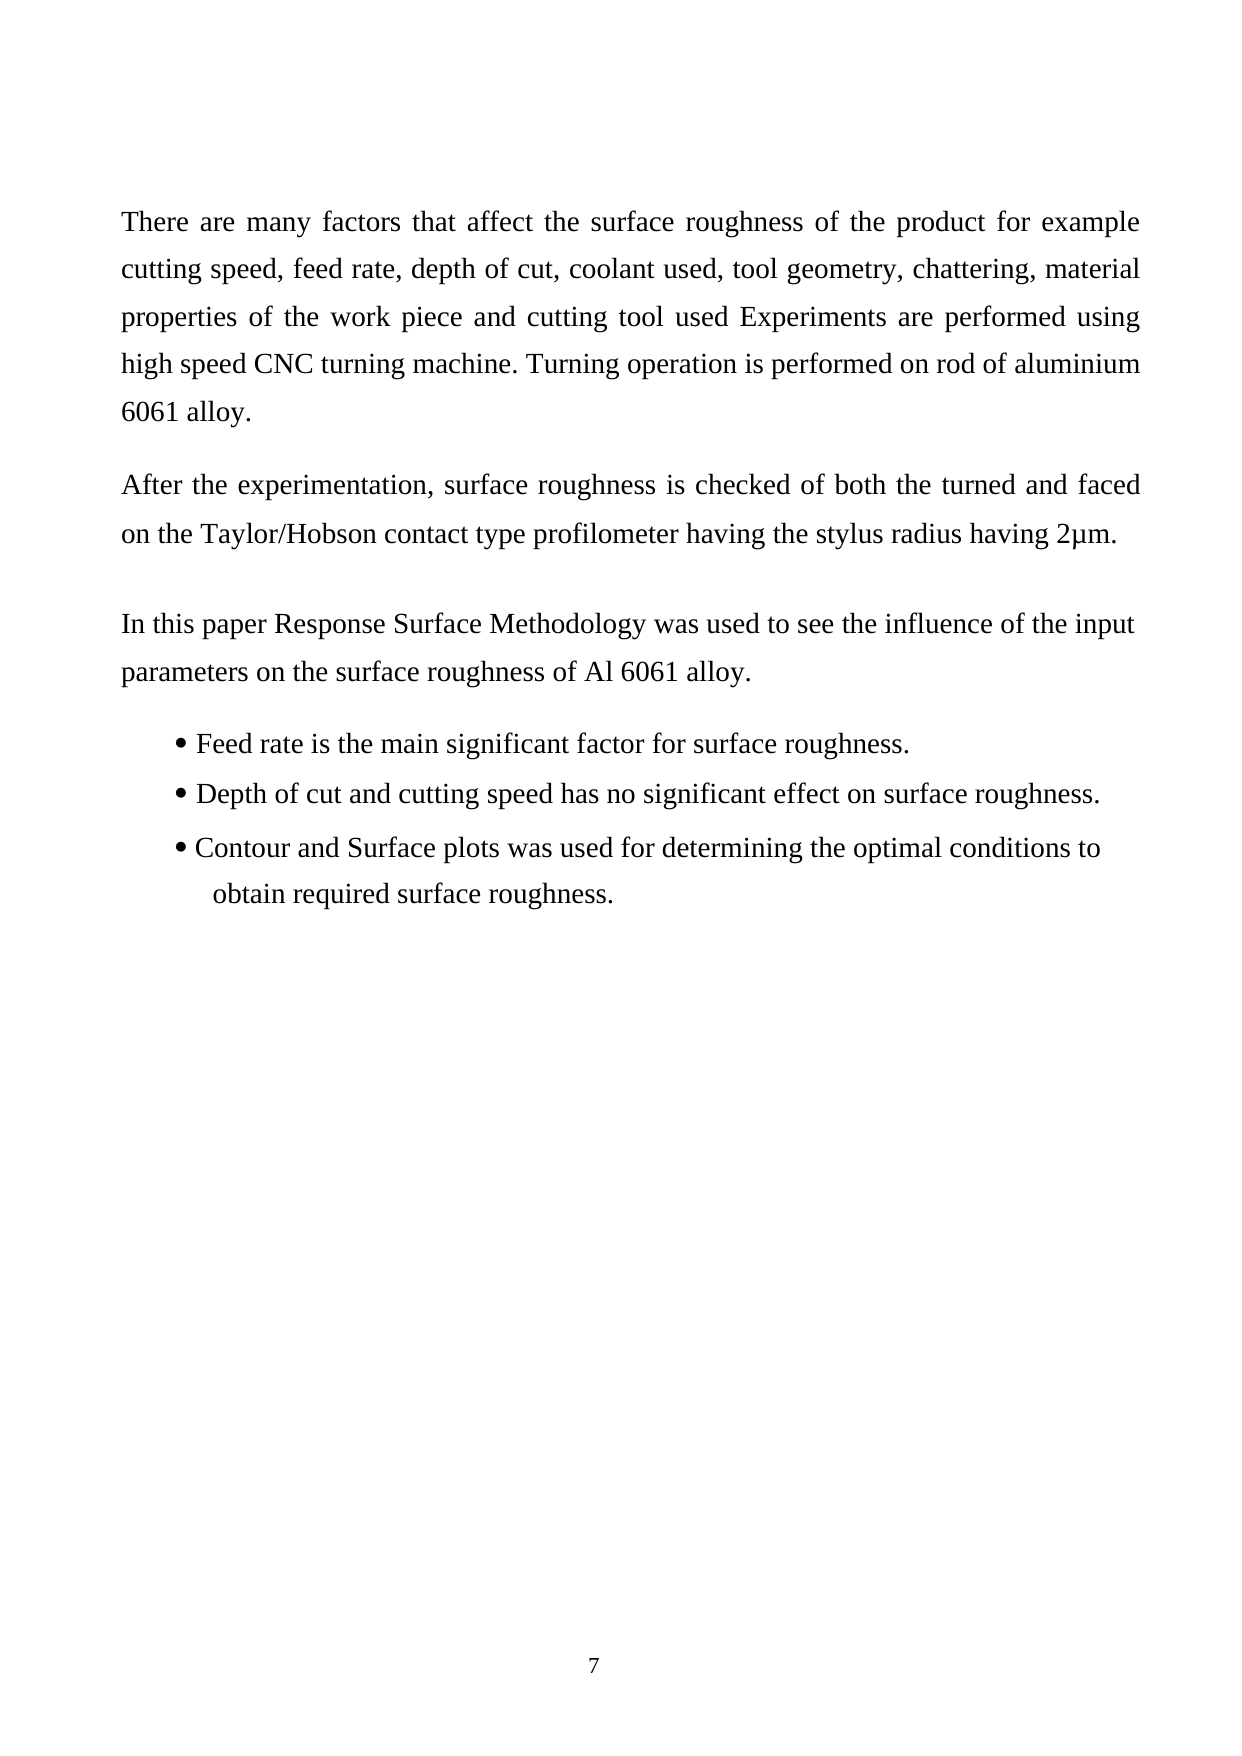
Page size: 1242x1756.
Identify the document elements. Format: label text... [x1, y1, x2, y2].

text There are many factors that affect the surface roughness of the product for example cutting speed, feed rate, depth of cut, coolant used, tool geometry, chattering, material properties of the work piece and cutting tool used Experiments are performed using high speed CNC turning machine. Turning operation is performed on rod of aluminium 6061 alloy. [121, 204, 1142, 428]
text In this paper Response Surface Methodology was used to see the influence of the input parameters on the surface roughness of Al 6061 alloy. [121, 606, 1142, 688]
text 7 [121, 1653, 1142, 1679]
text After the experimentation, surface roughness is checked of both the turned and faced on the Taylor/Hobson contact type profilometer having the stylus radius having 2µm. [121, 467, 1142, 549]
list Feed rate is the main significant factor for surface roughness. [176, 726, 1142, 759]
list Depth of cut and cutting speed has no significant effect on surface roughness. [176, 776, 1142, 810]
list Contour and Surface plots was used for determining the optimal conditions to obtain required surface roughness. [176, 830, 1142, 909]
